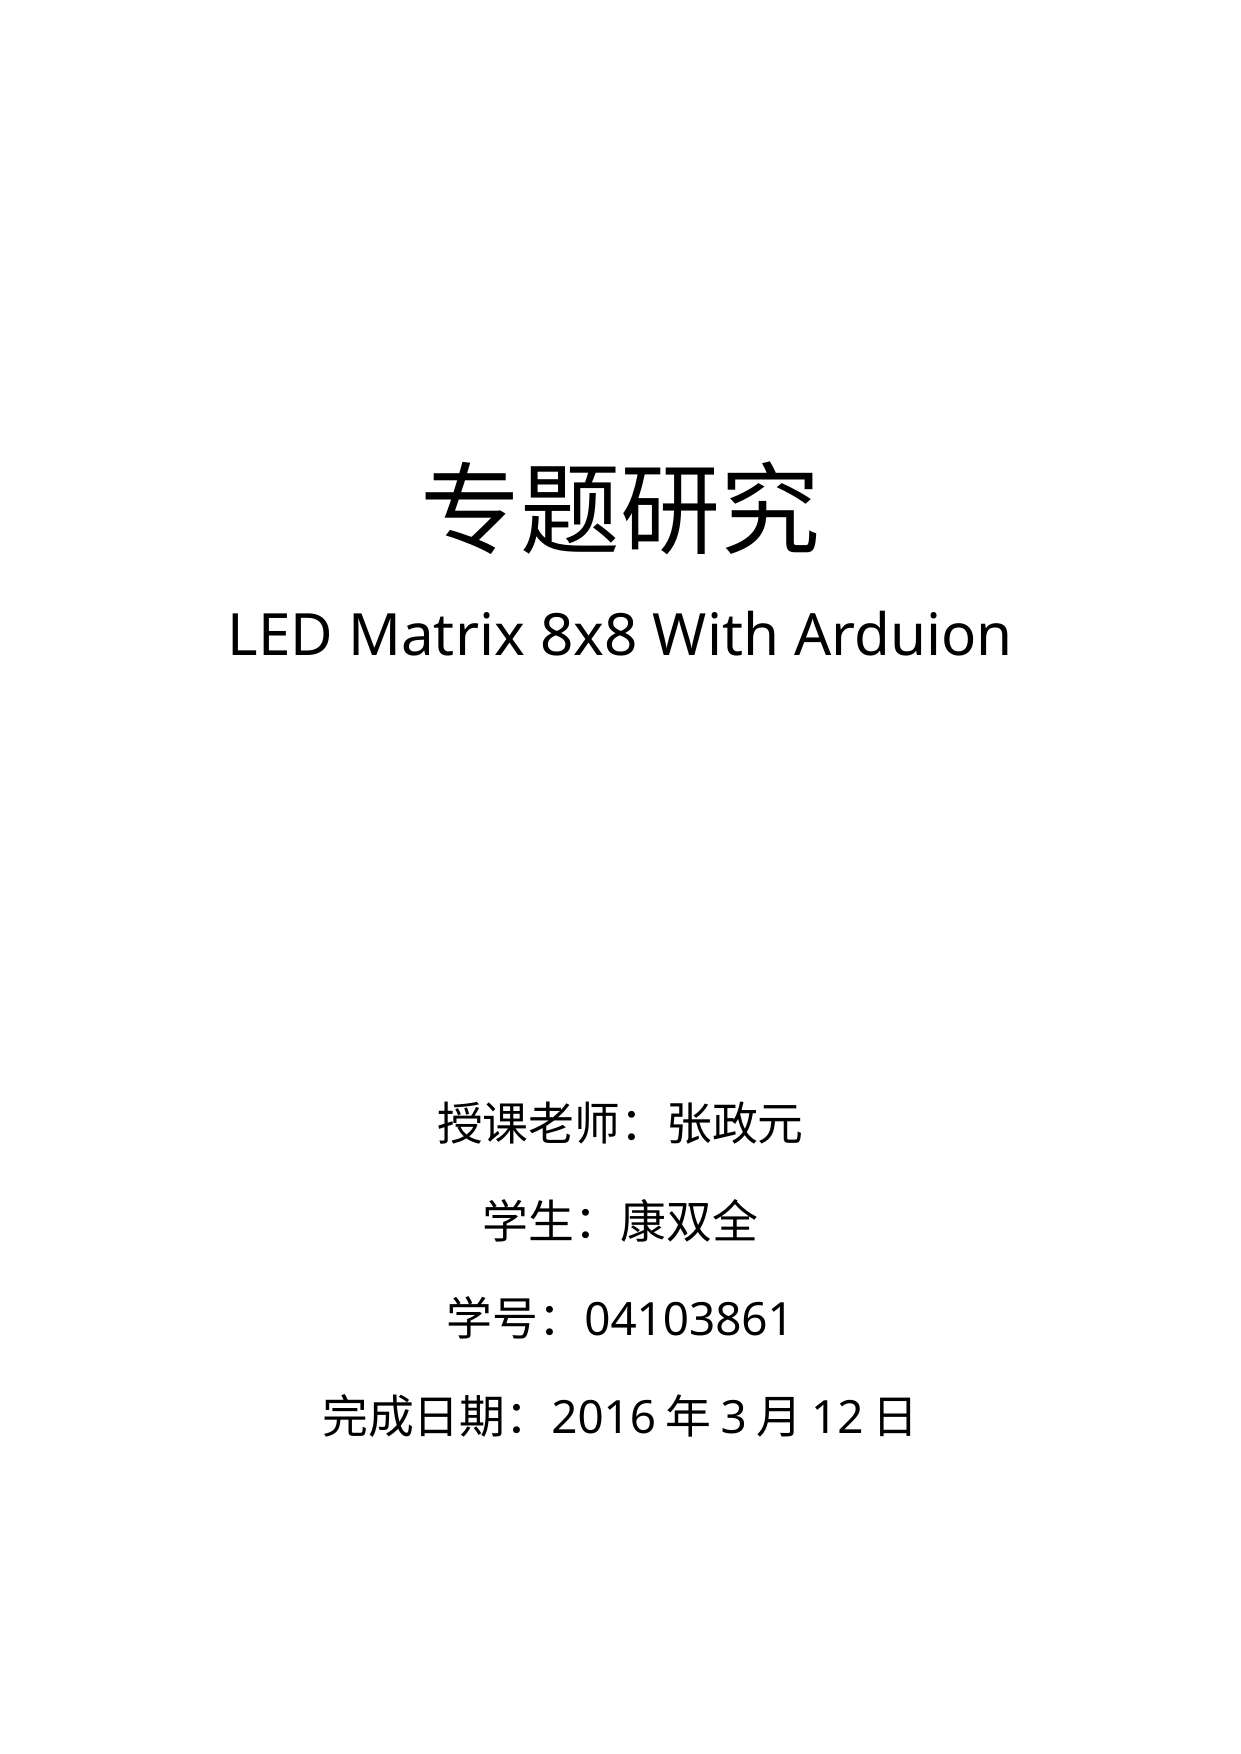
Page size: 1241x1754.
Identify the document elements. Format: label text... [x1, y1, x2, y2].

text 授课老师：张政元 [187, 1072, 1053, 1169]
text 完成日期：2016年3月12日 [187, 1364, 1053, 1462]
text LED Matrix 8x8 With Arduion [187, 584, 1053, 682]
text 学生：康双全 [187, 1169, 1053, 1267]
text 学号：04103861 [187, 1267, 1053, 1364]
text 专题研究 [187, 422, 1053, 584]
